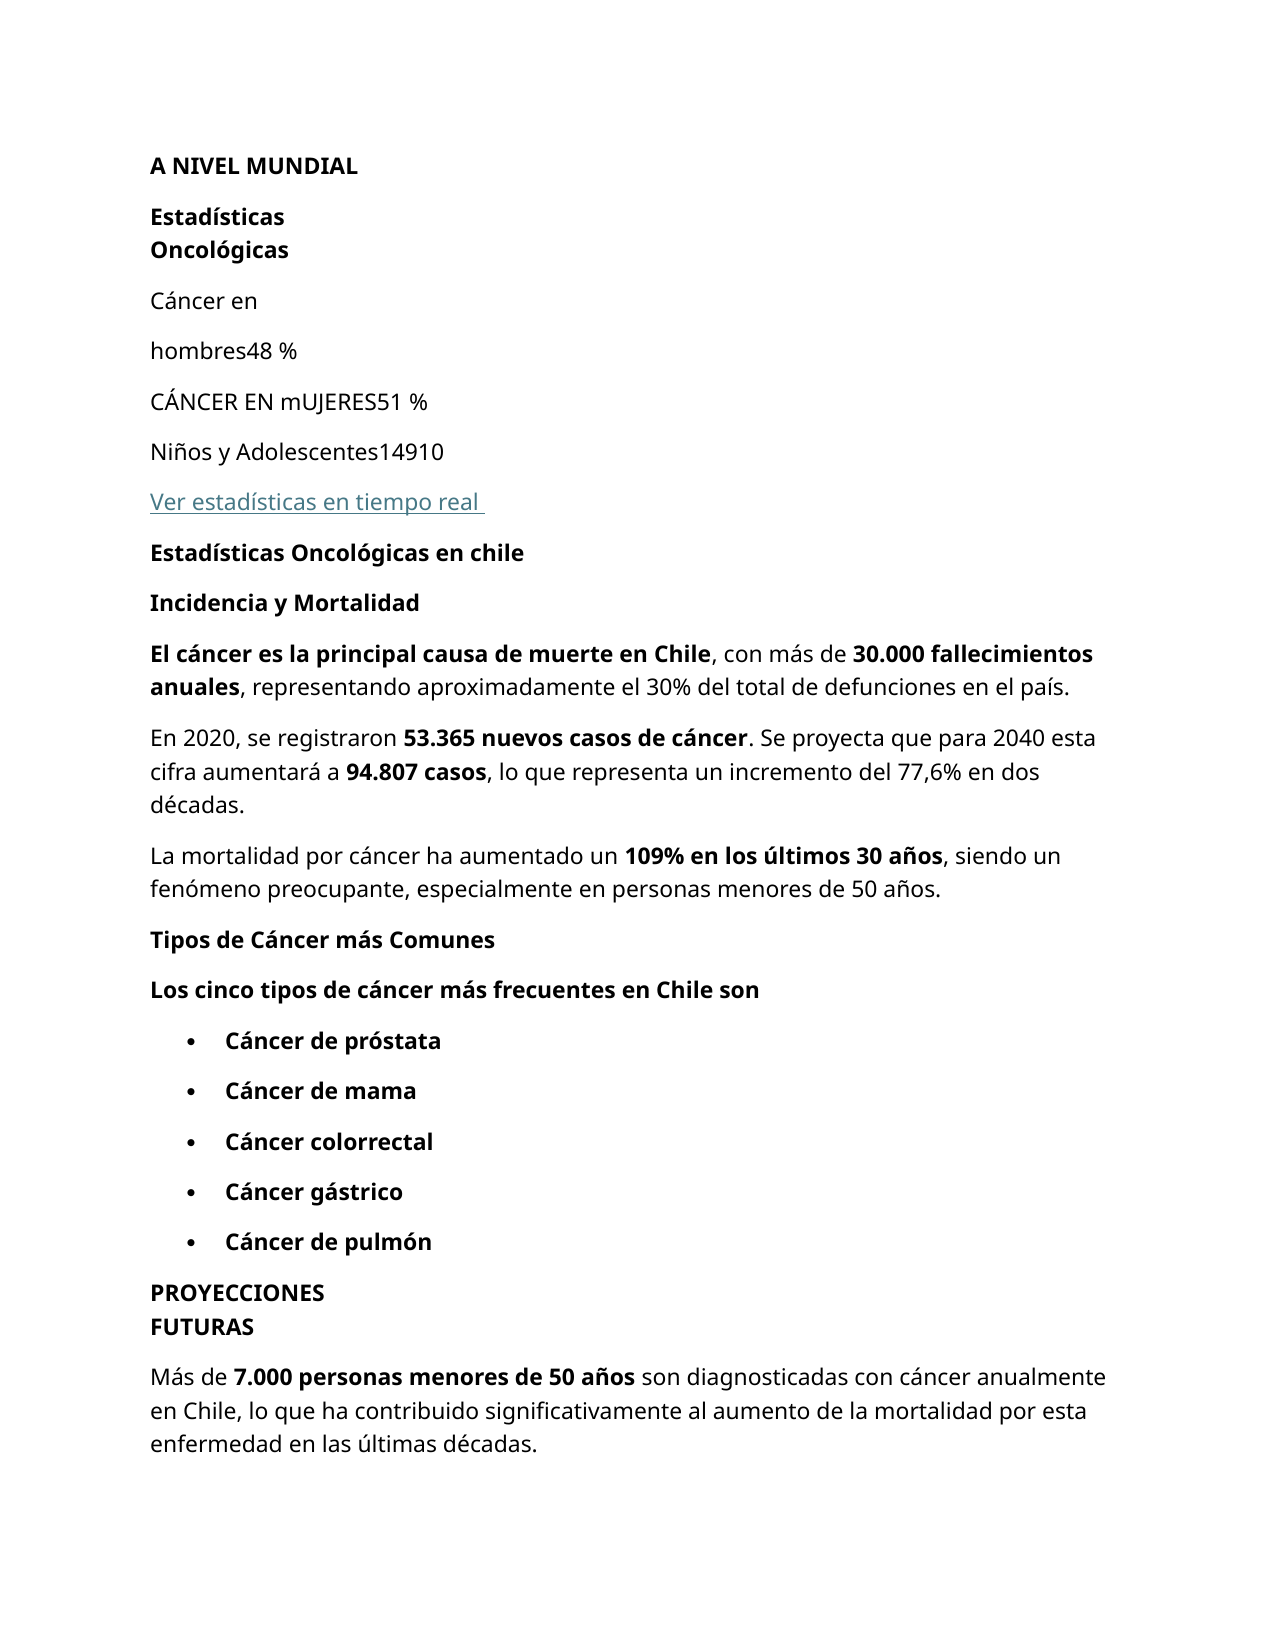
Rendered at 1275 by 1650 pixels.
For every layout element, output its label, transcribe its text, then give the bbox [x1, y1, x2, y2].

list Cáncer de mama [187, 1075, 1125, 1106]
text Incidencia y Mortalidad [150, 587, 1125, 618]
list Cáncer colorrectal [187, 1125, 1125, 1157]
text A NIVEL MUNDIAL [150, 150, 1125, 181]
text Ver estadísticas en tiempo real [150, 486, 1125, 517]
list Cáncer de próstata [187, 1024, 1125, 1056]
text El cáncer es la principal causa de muerte en Chile, con más de 30.000 fallecimientos anuales, representando aproximadamente el 30% del total de defunciones en el país. [150, 637, 1125, 702]
text Más de 7.000 personas menores de 50 años son diagnosticadas con cáncer anualmente en Chile, lo que ha contribuido significativamente al aumento de la mortalidad por esta enfermedad en las últimas décadas. [150, 1361, 1125, 1459]
list Cáncer gástrico [187, 1176, 1125, 1207]
text Estadísticas Oncológicas en chile [150, 537, 1125, 568]
text Estadísticas Oncológicas [150, 200, 1125, 265]
list Cáncer de pulmón [187, 1226, 1125, 1257]
text Los cinco tipos de cáncer más frecuentes en Chile son [150, 974, 1125, 1005]
text CÁNCER EN mUJERES51 % [150, 385, 1125, 417]
text hombres48 % [150, 335, 1125, 366]
text PROYECCIONES FUTURAS [150, 1277, 1125, 1342]
text Niños y Adolescentes14910 [150, 436, 1125, 467]
text La mortalidad por cáncer ha aumentado un 109% en los últimos 30 años, siendo un fenómeno preocupante, especialmente en personas menores de 50 años. [150, 839, 1125, 904]
text Cáncer en [150, 284, 1125, 316]
text En 2020, se registraron 53.365 nuevos casos de cáncer. Se proyecta que para 2040 esta cifra aumentará a 94.807 casos, lo que representa un incremento del 77,6% en dos décadas. [150, 722, 1125, 820]
text Tipos de Cáncer más Comunes [150, 924, 1125, 955]
